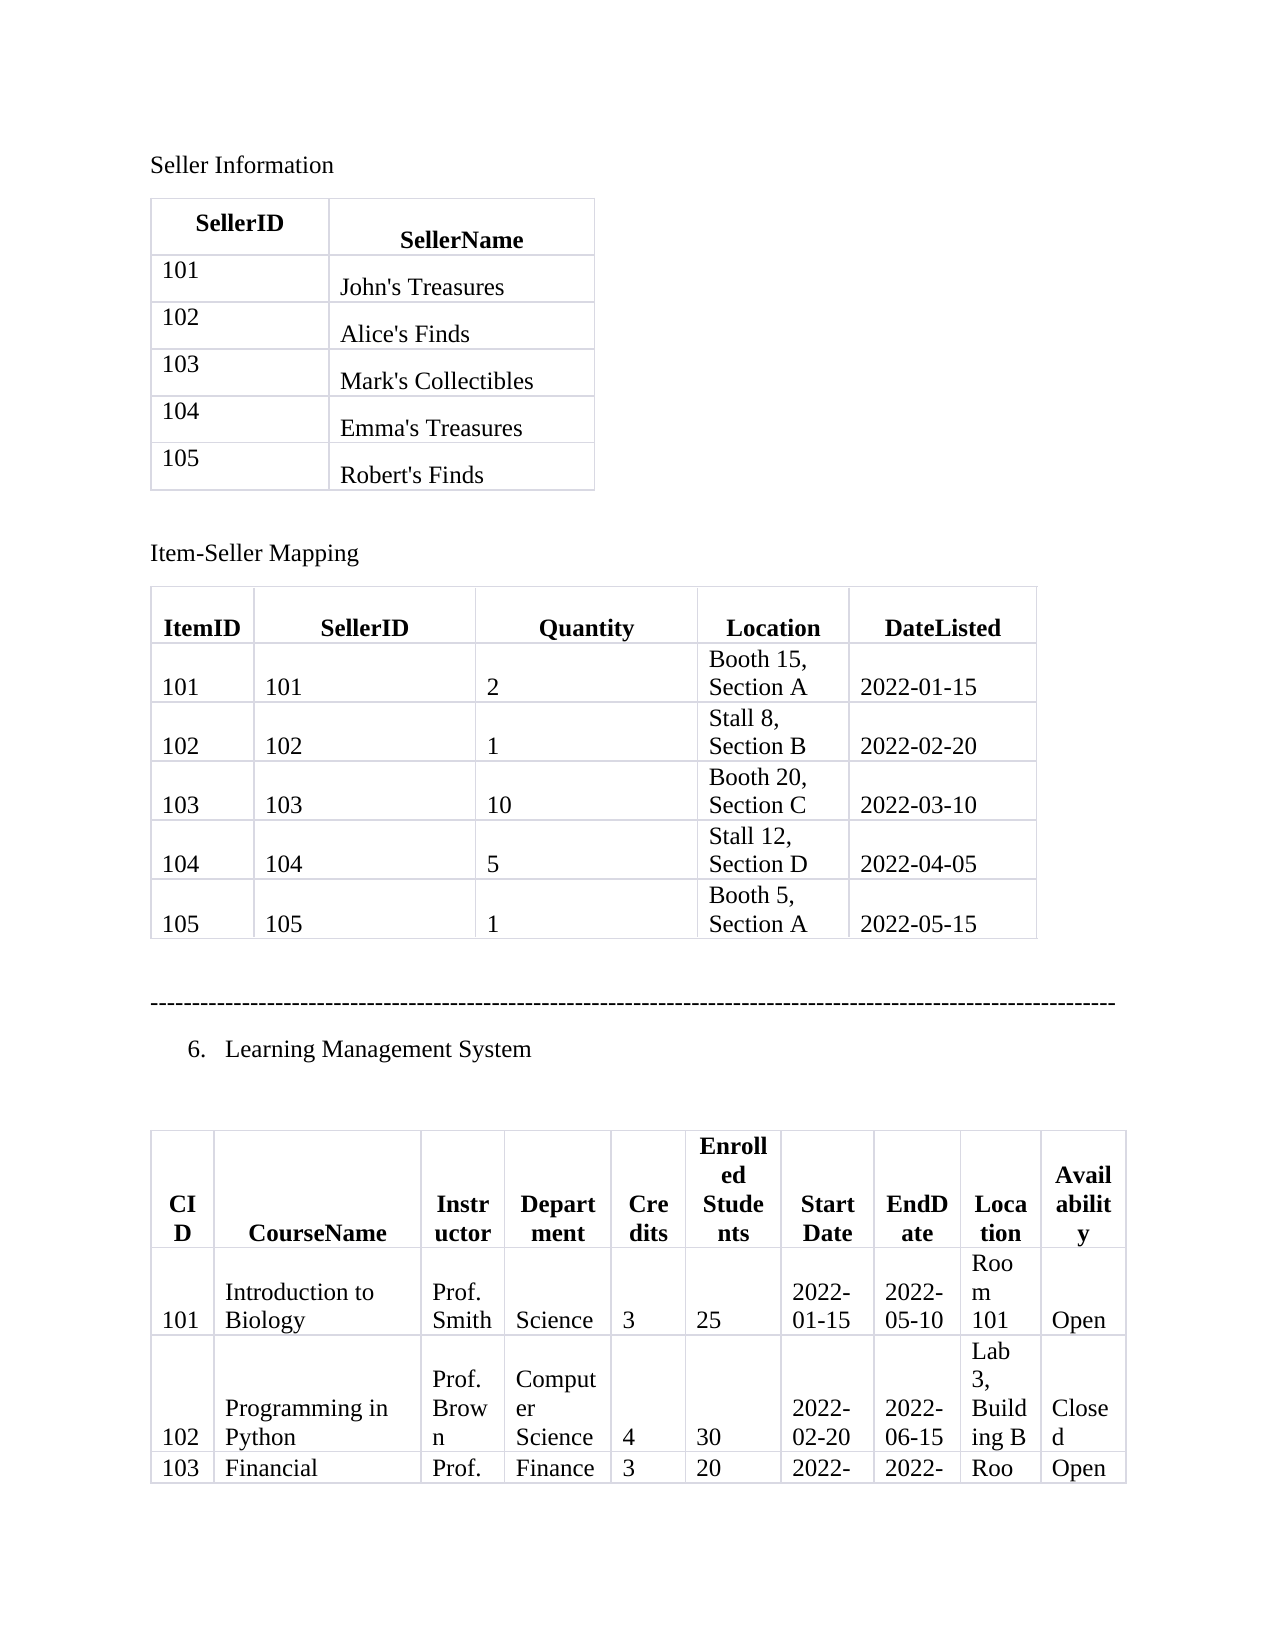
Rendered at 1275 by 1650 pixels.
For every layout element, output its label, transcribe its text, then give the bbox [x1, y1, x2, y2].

table_header SellerID [152, 199, 328, 254]
table_cell 102 [152, 1336, 213, 1451]
text Seller Information [150, 150, 1125, 179]
table_cell Mark's Collectibles [330, 350, 594, 395]
table_cell Programming in Python [215, 1336, 420, 1451]
table_cell 25 [686, 1248, 780, 1334]
table_cell Booth 15, Section A [698, 644, 848, 701]
table_cell Prof. Smith [422, 1248, 504, 1334]
table_cell 105 [152, 880, 253, 937]
table_cell Emma's Treasures [330, 397, 594, 442]
table_cell 3 [612, 1452, 685, 1482]
table_cell 103 [152, 350, 328, 395]
table_header Instructor [422, 1131, 504, 1246]
table_cell 2022-03-10 [782, 1452, 873, 1482]
table_cell Booth 20, Section C [698, 762, 848, 819]
table_cell 10 [476, 762, 697, 819]
table_cell Room 201 [961, 1452, 1040, 1482]
table_header Availability [1042, 1131, 1125, 1246]
table_cell 2022-07-05 [875, 1452, 960, 1482]
table_cell Stall 12, Section D [698, 821, 848, 878]
table_cell Introduction to Biology [215, 1248, 420, 1334]
table_cell 1 [476, 703, 697, 760]
table_cell 104 [152, 821, 253, 878]
table_header CID [152, 1131, 213, 1246]
table_cell 101 [255, 644, 475, 701]
table_cell 2022-03-10 [850, 762, 1036, 819]
table_cell 101 [152, 644, 253, 701]
table_cell 20 [686, 1452, 780, 1482]
table_header Enrolled Students [686, 1131, 780, 1246]
table_cell 2022-05-10 [875, 1248, 960, 1334]
table_cell Prof. Brown [422, 1336, 504, 1451]
table_cell 2022-02-20 [782, 1336, 873, 1451]
table_cell Open [1042, 1248, 1125, 1334]
table_cell John's Treasures [330, 256, 594, 301]
table_header CourseName [215, 1131, 420, 1246]
table_header DateListed [850, 587, 1036, 642]
table_header Location [961, 1131, 1040, 1246]
table_cell 5 [476, 821, 697, 878]
table_cell 2022-05-15 [850, 880, 1036, 937]
list Learning Management System [187, 1034, 1125, 1063]
table_cell Finance [505, 1452, 610, 1482]
table_cell 103 [152, 1452, 213, 1482]
table_header SellerName [330, 199, 594, 254]
table_cell Computer Science [505, 1336, 610, 1451]
table_header Quantity [476, 587, 697, 642]
table_cell 102 [152, 703, 253, 760]
table_cell 2022-01-15 [782, 1248, 873, 1334]
table_cell 1 [476, 880, 697, 937]
table_header SellerID [255, 587, 475, 642]
table_header Department [505, 1131, 610, 1246]
table_cell 2022-01-15 [850, 644, 1036, 701]
table_header Location [698, 587, 849, 642]
table_cell Stall 8, Section B [698, 703, 848, 760]
table_cell 2022-02-20 [850, 703, 1036, 760]
table_cell 101 [152, 256, 328, 301]
table_cell 102 [255, 703, 475, 760]
table_cell 104 [255, 821, 475, 878]
table_cell 3 [612, 1248, 685, 1334]
table_header EndDate [875, 1131, 960, 1246]
table_cell Robert's Finds [330, 443, 594, 489]
table_header StartDate [782, 1131, 873, 1246]
table_cell Room 101 [961, 1248, 1040, 1334]
table_cell 101 [152, 1248, 213, 1334]
table_cell 2 [476, 644, 697, 701]
table_cell 105 [255, 880, 475, 937]
table_cell 2022-04-05 [850, 821, 1036, 878]
table_cell 30 [686, 1336, 780, 1451]
table_cell 2022-06-15 [875, 1336, 960, 1451]
table_header Credits [612, 1131, 685, 1246]
table_cell 105 [152, 443, 328, 489]
table_cell 103 [255, 762, 475, 819]
table_cell 4 [612, 1336, 685, 1451]
text Item-Seller Mapping [150, 538, 1125, 567]
table_cell Science [505, 1248, 610, 1334]
table_cell Lab 3, Building B [961, 1336, 1040, 1451]
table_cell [215, 1452, 420, 1482]
table_cell 104 [152, 397, 328, 442]
table_cell Prof. Green [422, 1452, 504, 1482]
table_cell Alice's Finds [330, 303, 594, 348]
table_cell 102 [152, 303, 328, 348]
table_cell 103 [152, 762, 253, 819]
text -------------------------------------------------------------------------------------------------------------------- [150, 987, 1125, 1015]
table_cell Booth 5, Section A [698, 880, 848, 937]
table_cell Open [1042, 1452, 1125, 1482]
table_cell Closed [1042, 1336, 1125, 1451]
table_header ItemID [152, 587, 254, 642]
